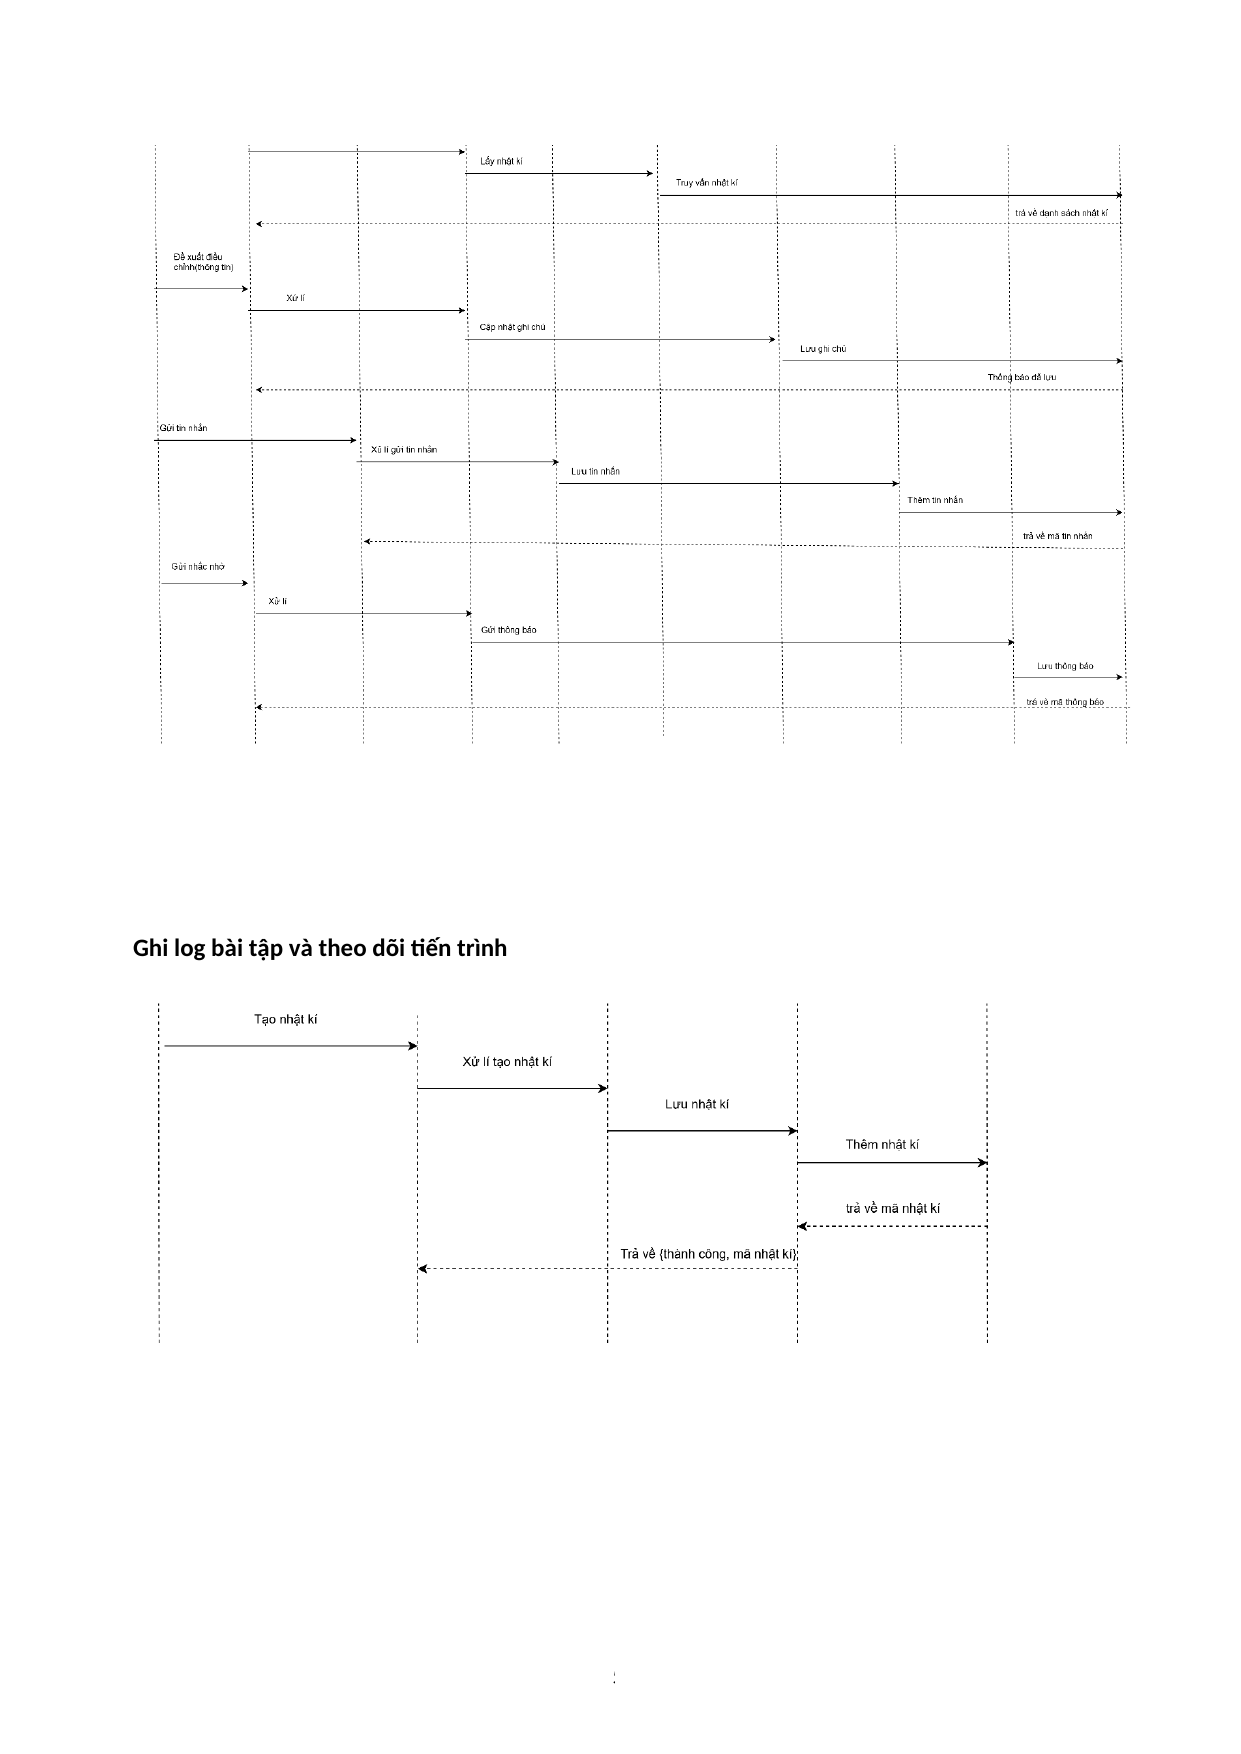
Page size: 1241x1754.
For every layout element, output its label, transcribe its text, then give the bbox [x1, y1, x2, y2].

picture [132, 962, 1051, 1355]
text Ghi log bài tập và theo dõi tiến trình [133, 933, 1164, 963]
picture [132, 145, 1167, 752]
